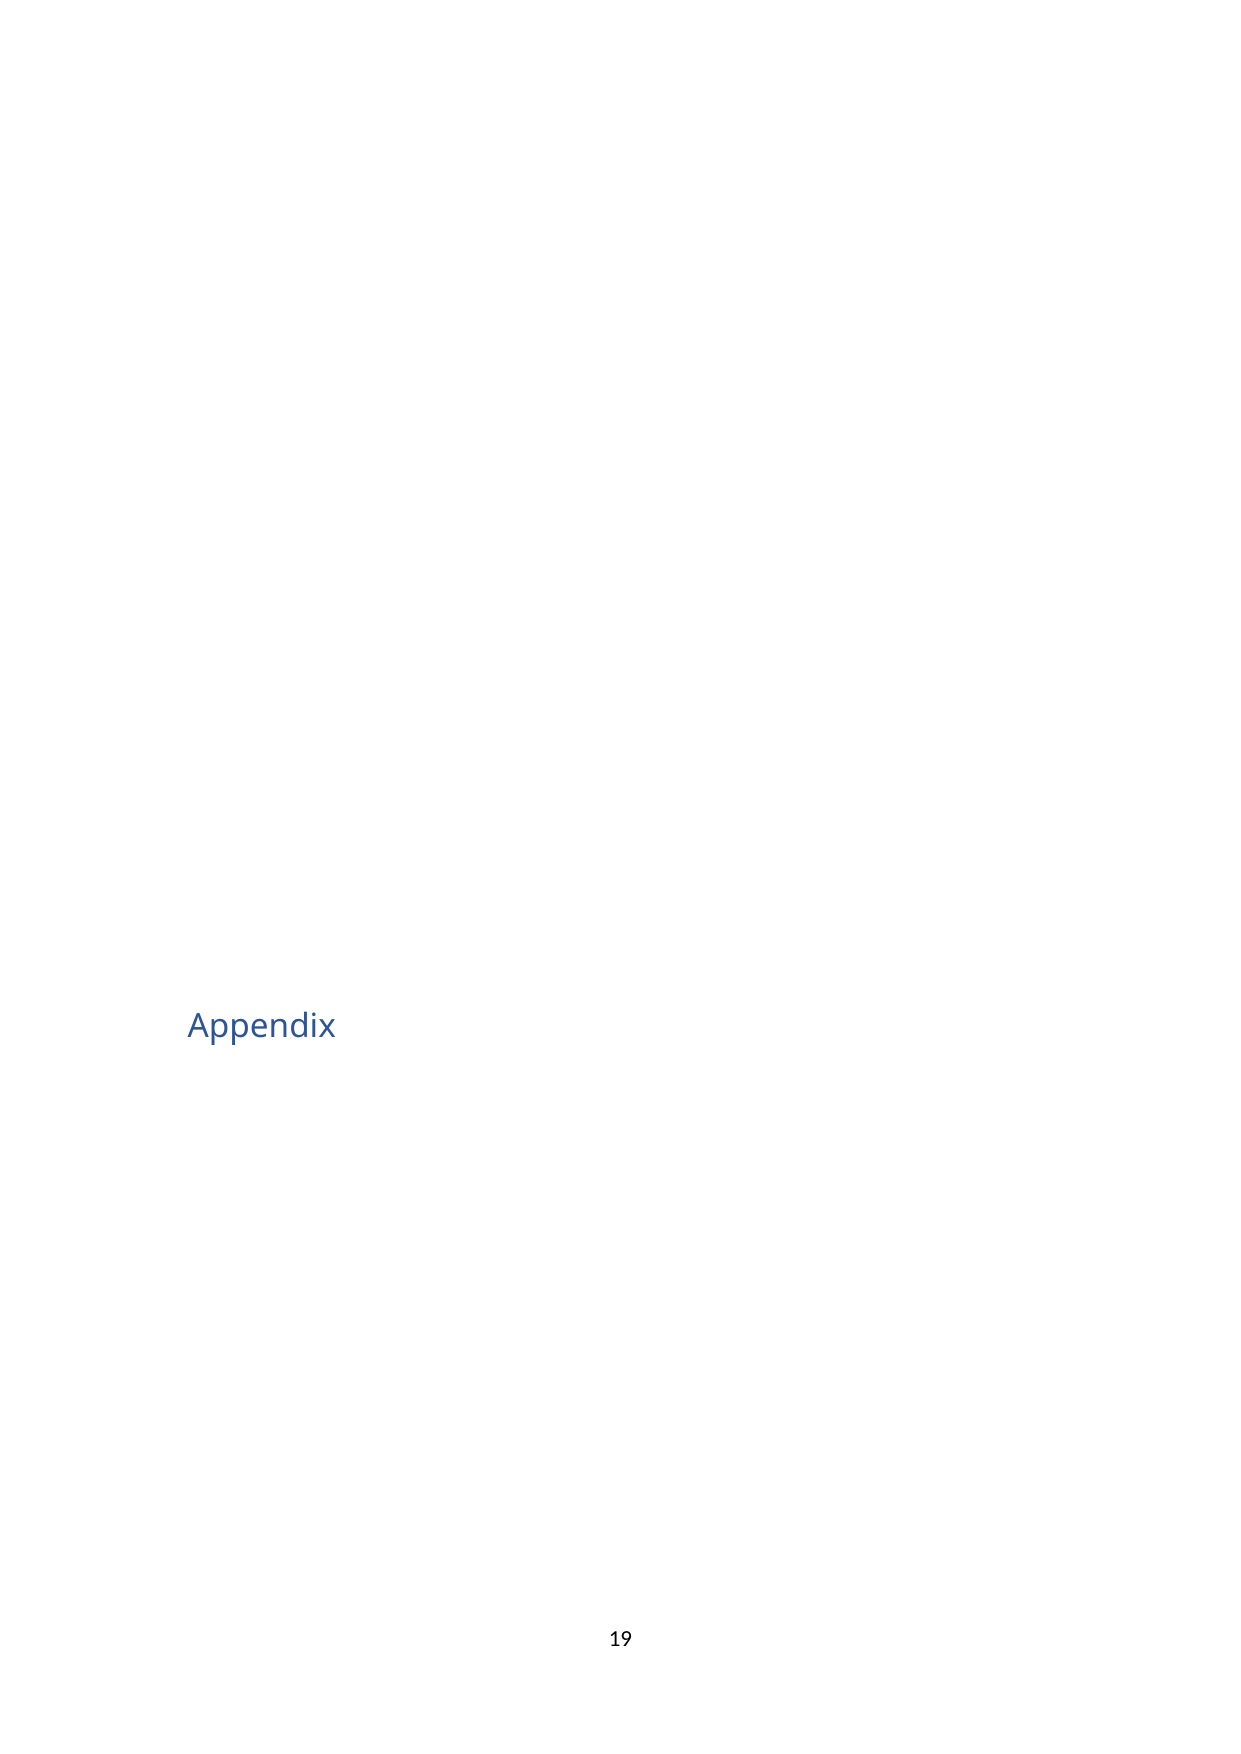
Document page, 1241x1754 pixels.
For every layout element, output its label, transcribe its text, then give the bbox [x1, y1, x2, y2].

subtitle Appendix [187, 1002, 1053, 1047]
